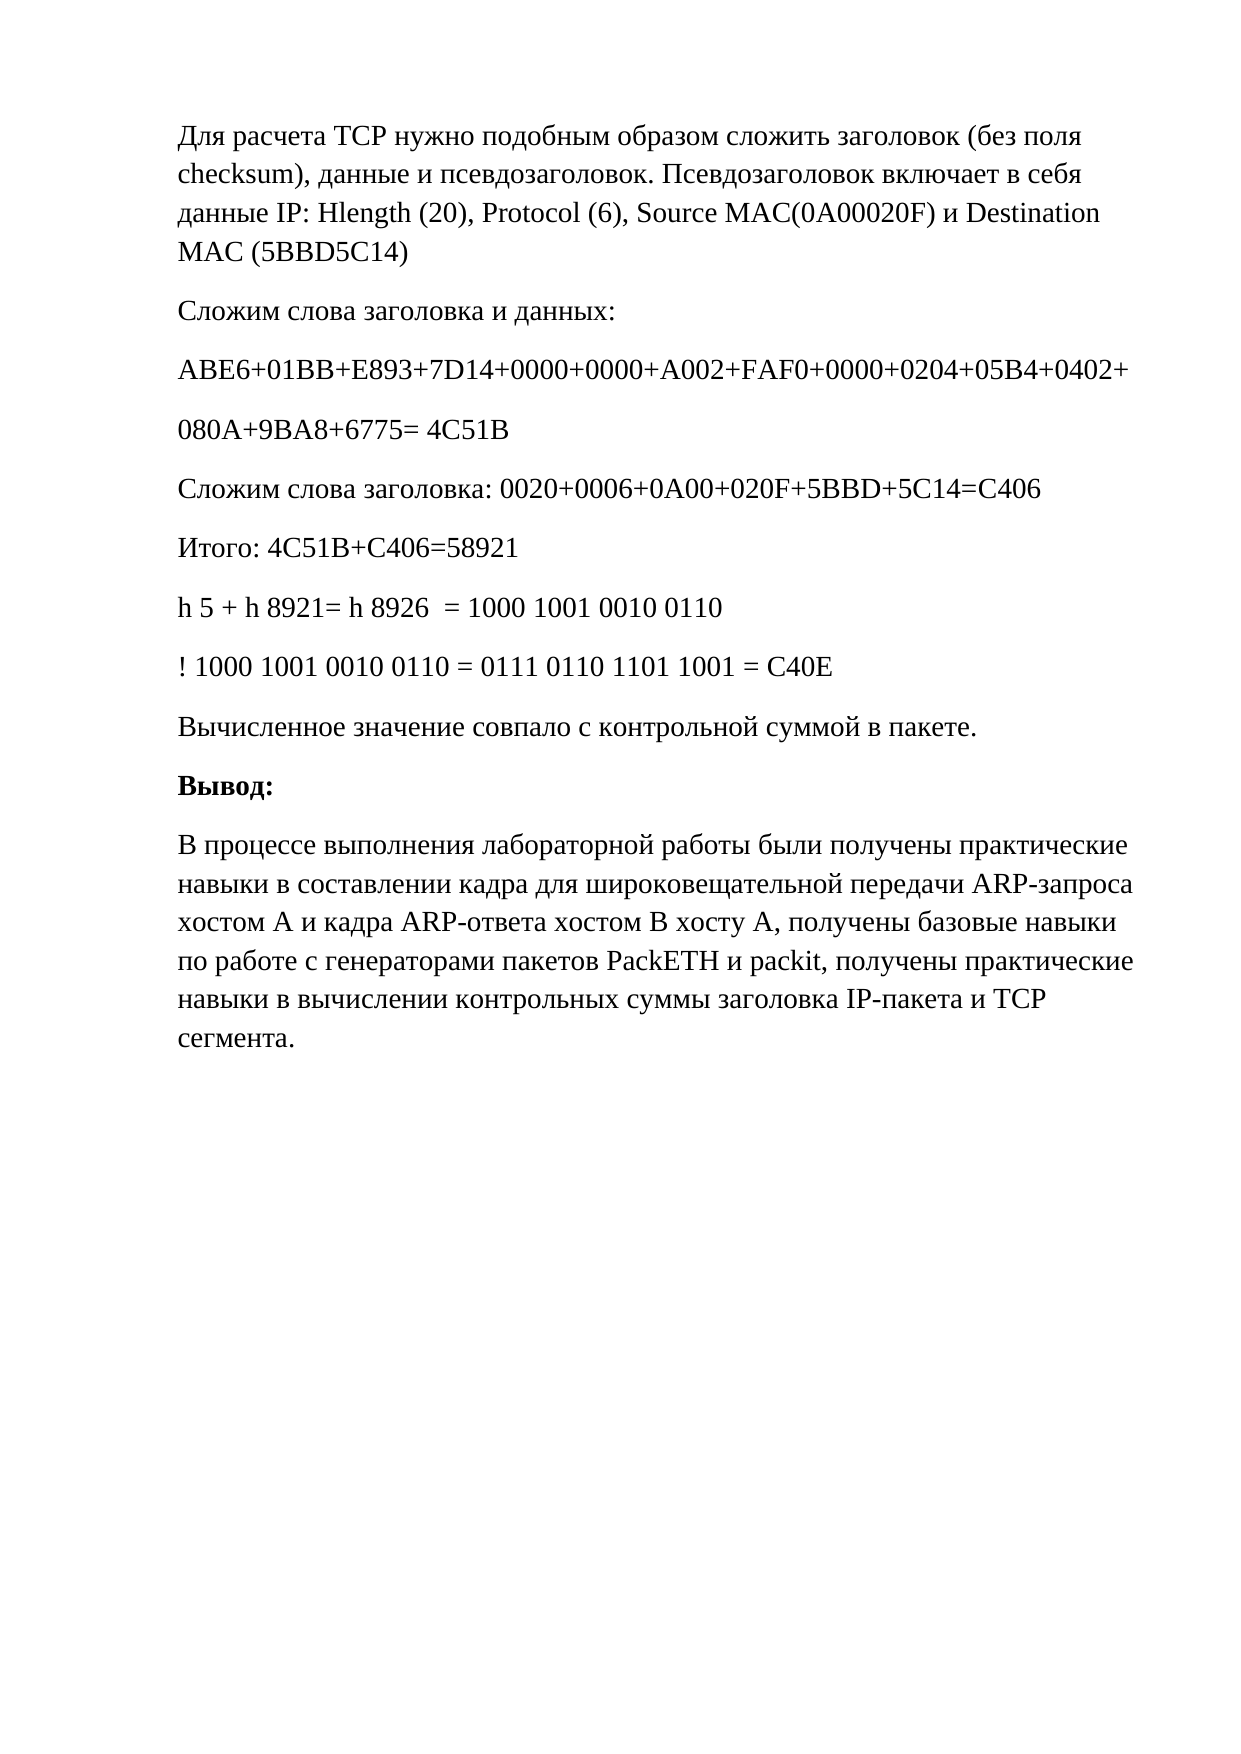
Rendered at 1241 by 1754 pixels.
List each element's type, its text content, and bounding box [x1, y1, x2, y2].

text Сложим слова заголовка: 0020+0006+0A00+020F+5BBD+5C14=C406 [177, 471, 1152, 505]
text Итого: 4C51B+C406=58921 [177, 531, 1152, 564]
text Вывод: [177, 768, 1152, 802]
text Для расчета TCP нужно подобным образом сложить заголовок (без поля checksum), данные и псевдозаголовок. Псевдозаголовок включает в себя данные IP: Hlength (20), Protocol (6), Source MAC(0A00020F) и Destination MAC (5BBD5C14) [177, 118, 1152, 267]
text h 5 + h 8921= h 8926 = 1000 1001 0010 0110 [177, 590, 1152, 623]
text ! 1000 1001 0010 0110 = 0111 0110 1101 1001 = C40E [177, 649, 1152, 683]
text 080A+9BA8+6775= 4C51B [177, 412, 1152, 445]
text ABE6+01BB+E893+7D14+0000+0000+A002+FAF0+0000+0204+05B4+0402+ [177, 352, 1152, 386]
text Сложим слова заголовка и данных: [177, 293, 1152, 327]
text В процессе выполнения лабораторной работы были получены практические навыки в составлении кадра для широковещательной передачи ARP-запроса хостом А и кадра ARP-ответа хостом В хосту А, получены базовые навыки по работе с генераторами пакетов PackETH и packit, получены практические навыки в вычислении контрольных суммы заголовка IP-пакета и TCP сегмента. [177, 827, 1152, 1054]
text Вычисленное значение совпало с контрольной суммой в пакете. [177, 709, 1152, 742]
